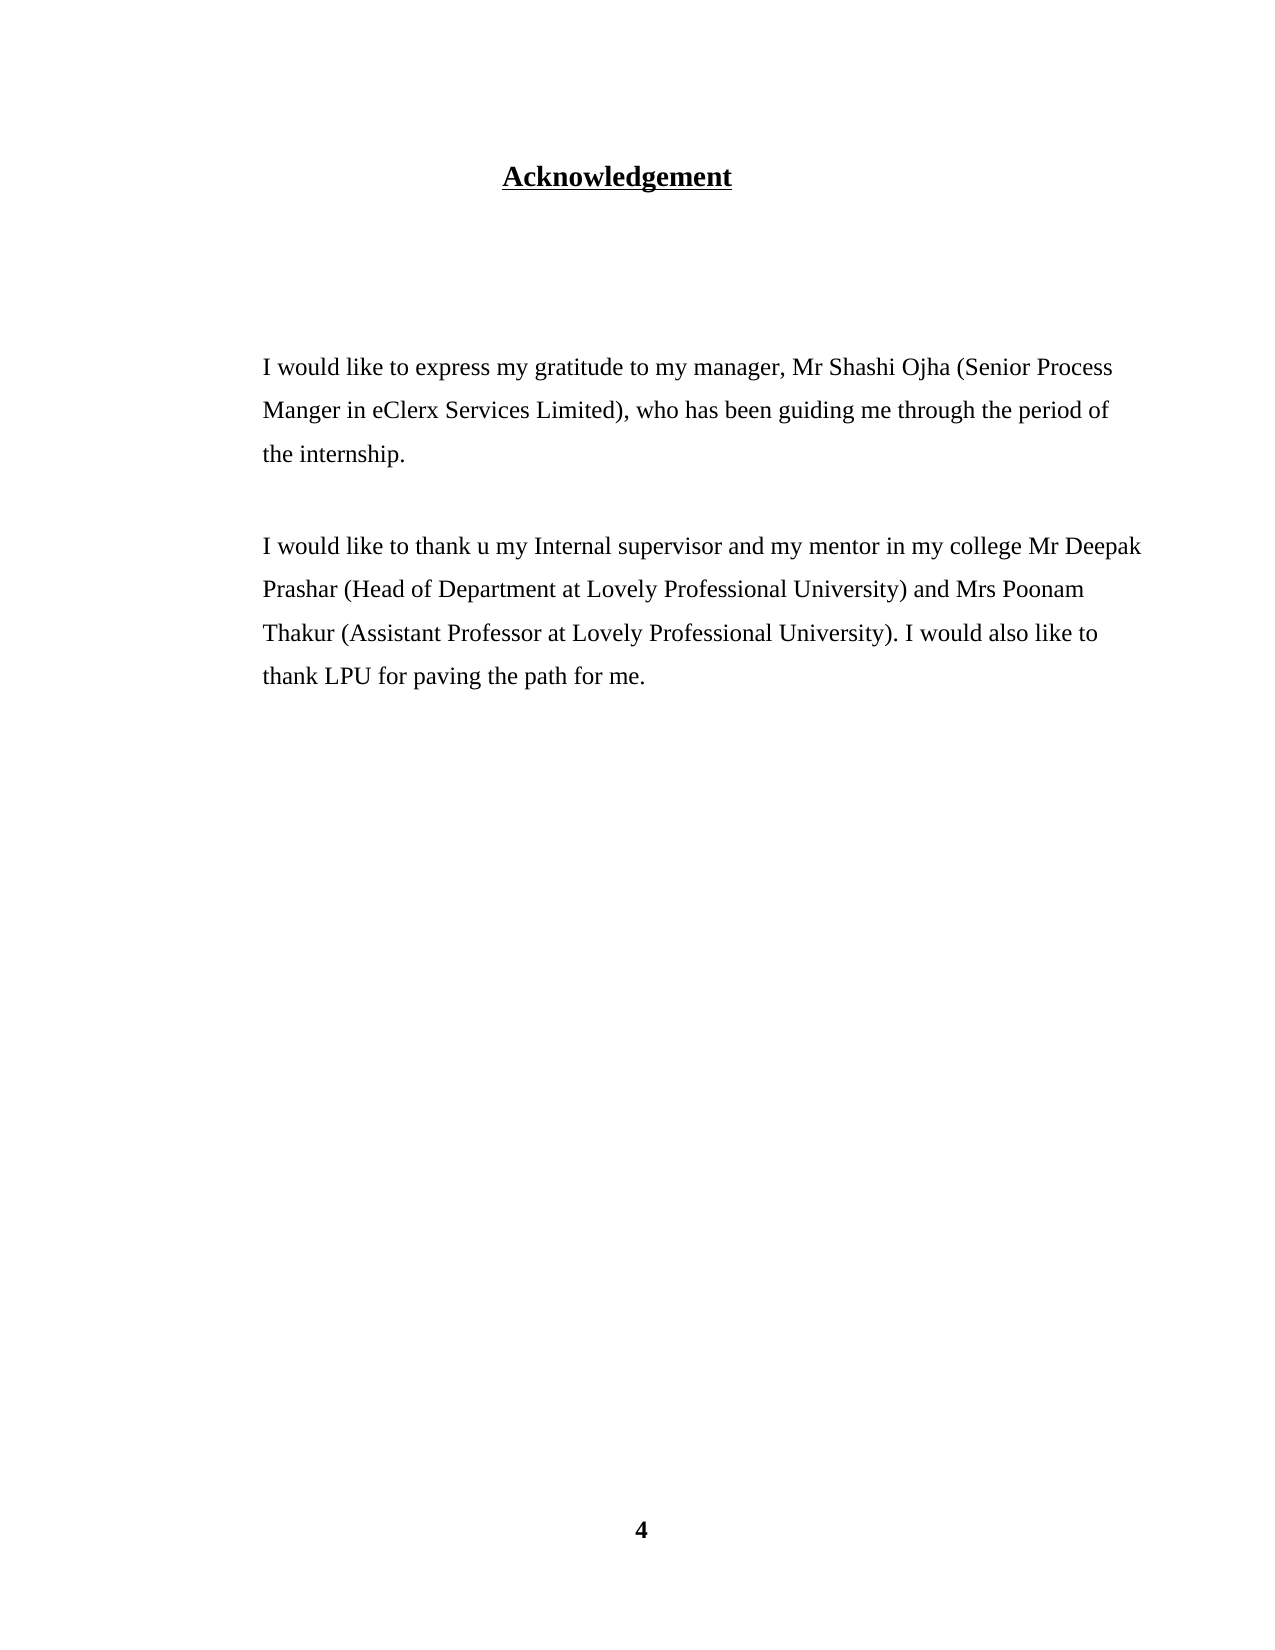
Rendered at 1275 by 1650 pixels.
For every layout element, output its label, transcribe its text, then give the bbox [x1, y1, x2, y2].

text I would like to thank u my Internal supervisor and my mentor in my college Mr Deepak Prashar (Head of Department at Lovely Professional University) and Mrs Poonam Thakur (Assistant Professor at Lovely Professional University). I would also like to thank LPU for paving the path for me. [262, 531, 1143, 689]
text I would like to express my gratitude to my manager, Mr Shashi Ojha (Senior Process Manger in eClerx Services Limited), who has been guiding me through the period of the internship. [262, 352, 1143, 467]
text Acknowledgement [412, 159, 1143, 193]
